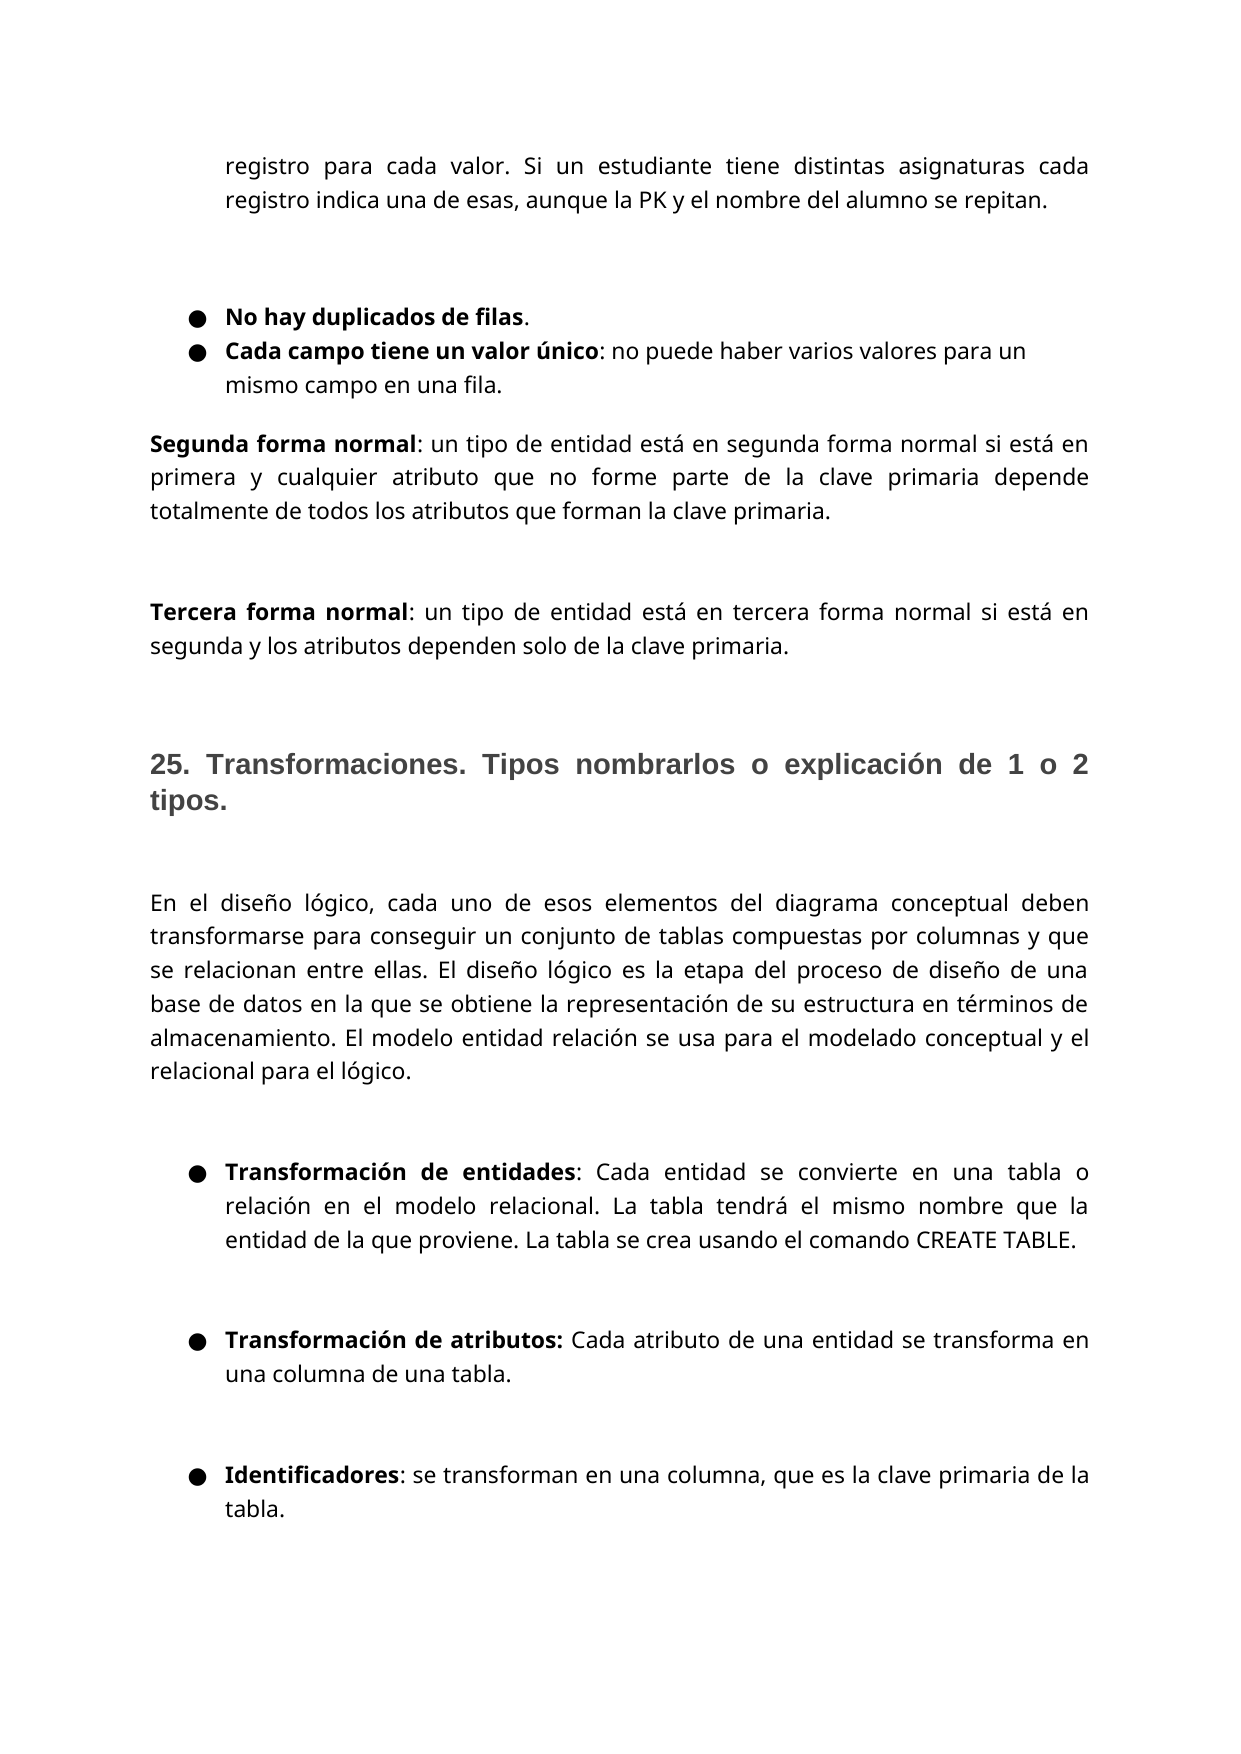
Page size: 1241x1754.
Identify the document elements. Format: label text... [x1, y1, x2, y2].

subtitle 25. Transformaciones. Tipos nombrarlos o explicación de 1 o 2 tipos. [150, 747, 1090, 817]
list No hay duplicados de filas. [187, 301, 1090, 332]
text En el diseño lógico, cada uno de esos elementos del diagrama conceptual deben transformarse para conseguir un conjunto de tablas compuestas por columnas y que se relacionan entre ellas. El diseño lógico es la etapa del proceso de diseño de una base de datos en la que se obtiene la representación de su estructura en términos de almacenamiento. El modelo entidad relación se usa para el modelado conceptual y el relacional para el lógico. [150, 886, 1090, 1086]
list Transformación de entidades: Cada entidad se convierte en una tabla o relación en el modelo relacional. La tabla tendrá el mismo nombre que la entidad de la que proviene. La tabla se crea usando el comando CREATE TABLE. [187, 1156, 1090, 1255]
list Cada campo tiene un valor único: no puede haber varios valores para un mismo campo en una fila. [187, 335, 1090, 400]
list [187, 150, 1090, 215]
list Identificadores: se transforman en una columna, que es la clave primaria de la tabla. [187, 1459, 1090, 1524]
text Tercera forma normal: un tipo de entidad está en tercera forma normal si está en segunda y los atributos dependen solo de la clave primaria. [150, 596, 1090, 661]
list Transformación de atributos: Cada atributo de una entidad se transforma en una columna de una tabla. [187, 1324, 1090, 1389]
text Segunda forma normal: un tipo de entidad está en segunda forma normal si está en primera y cualquier atributo que no forme parte de la clave primaria depende totalmente de todos los atributos que forman la clave primaria. [150, 427, 1090, 526]
